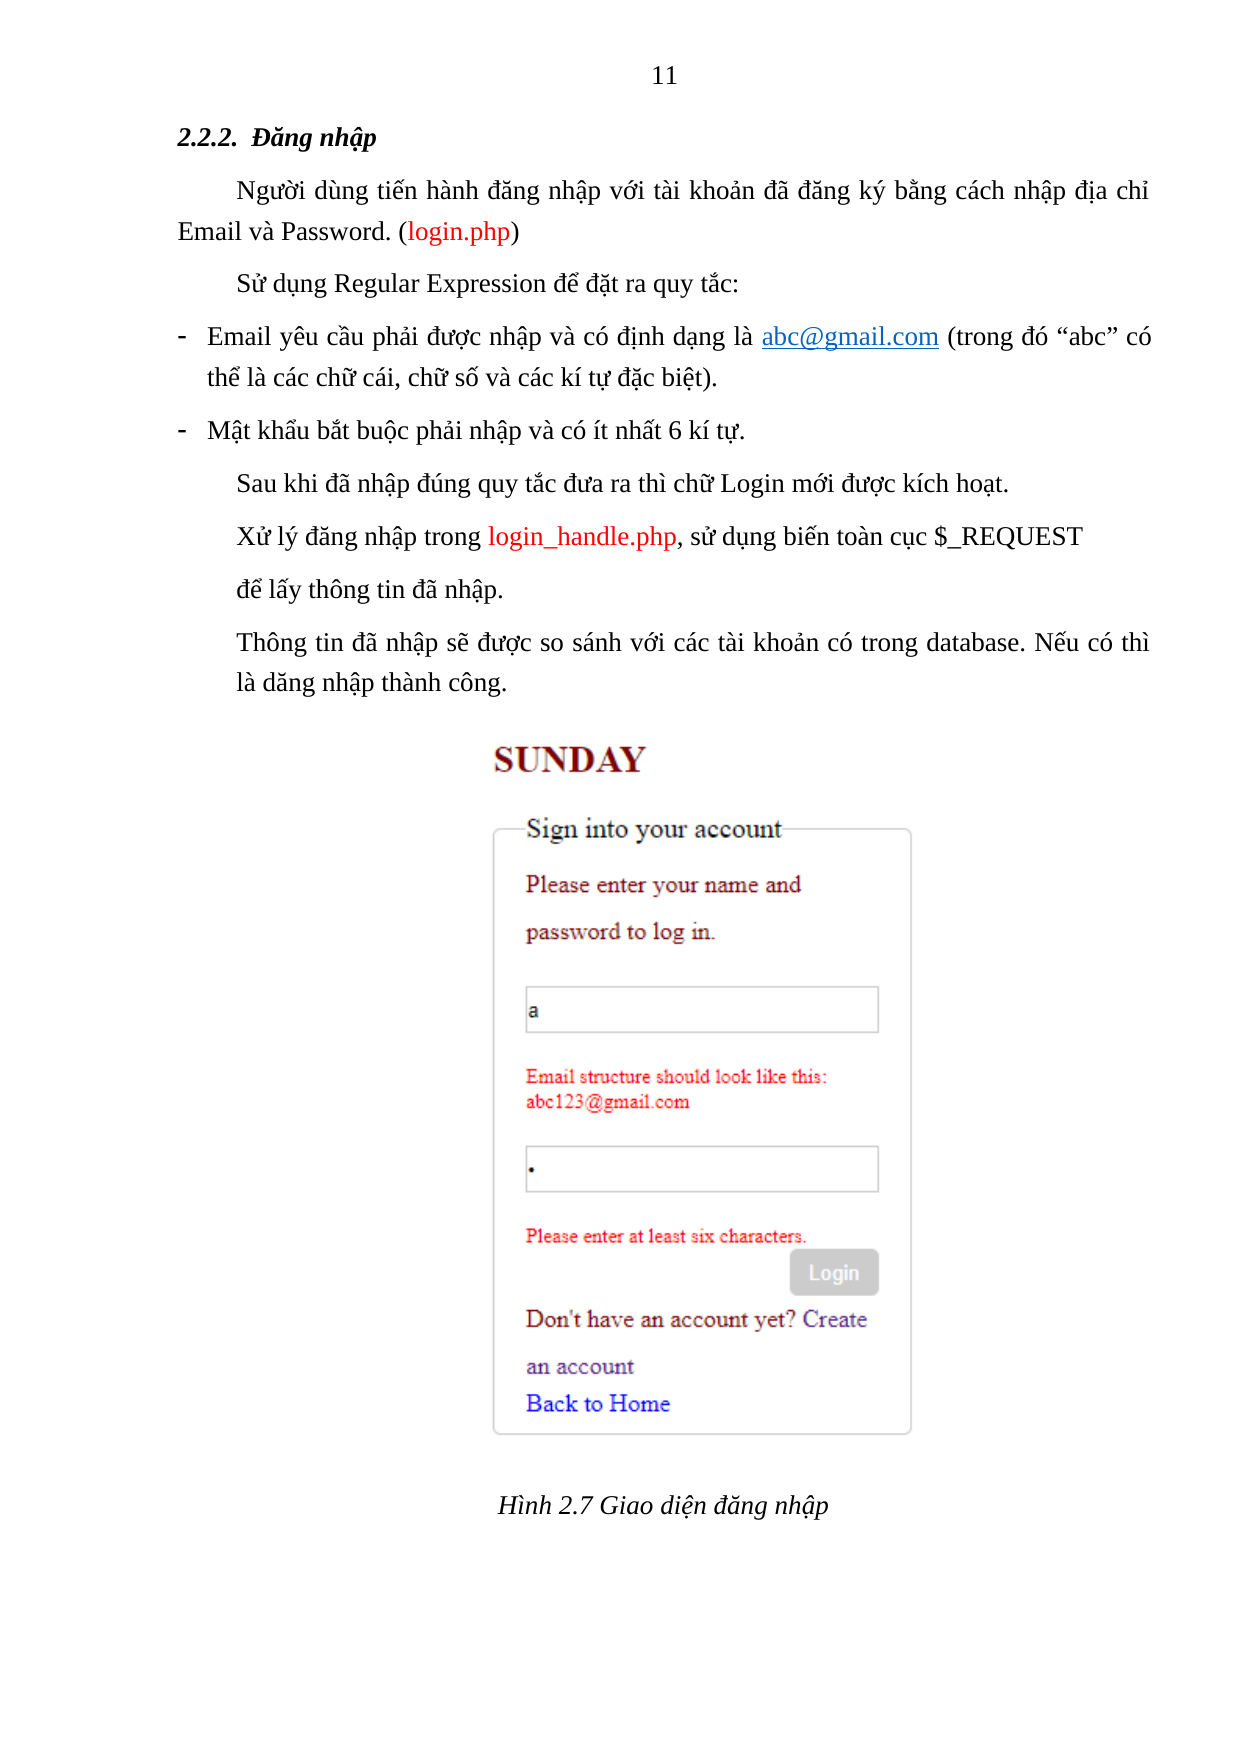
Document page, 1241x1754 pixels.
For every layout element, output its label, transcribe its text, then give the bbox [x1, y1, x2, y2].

list để lấy thông tin đã nhập. [236, 573, 1152, 604]
subtitle Đăng nhập [177, 121, 1152, 152]
picture [429, 719, 959, 1468]
list Thông tin đã nhập sẽ được so sánh với các tài khoản có trong database. Nếu có thì là dăng nhập thành công. [236, 626, 1152, 697]
list Sau khi đã nhập đúng quy tắc đưa ra thì chữ Login mới được kích hoạt. [236, 467, 1152, 498]
text Người dùng tiến hành đăng nhập với tài khoản đã đăng ký bằng cách nhập địa chỉ Email và Password. (login.php) [177, 174, 1152, 246]
list Xử lý đăng nhập trong login_handle.php, sử dụng biến toàn cục $_REQUEST [236, 520, 1152, 551]
text Mật khẩu bắt buộc phải nhập và có ít nhất 6 kí tự. [177, 414, 1152, 445]
text Hình 2.7 Giao diện đăng nhập [177, 1489, 1152, 1521]
text Email yêu cầu phải được nhập và có định dạng là abc@gmail.com (trong đó “abc” có thể là các chữ cái, chữ số và các kí tự đặc biệt). [177, 321, 1152, 392]
text Sử dụng Regular Expression để đặt ra quy tắc: [177, 268, 1152, 299]
